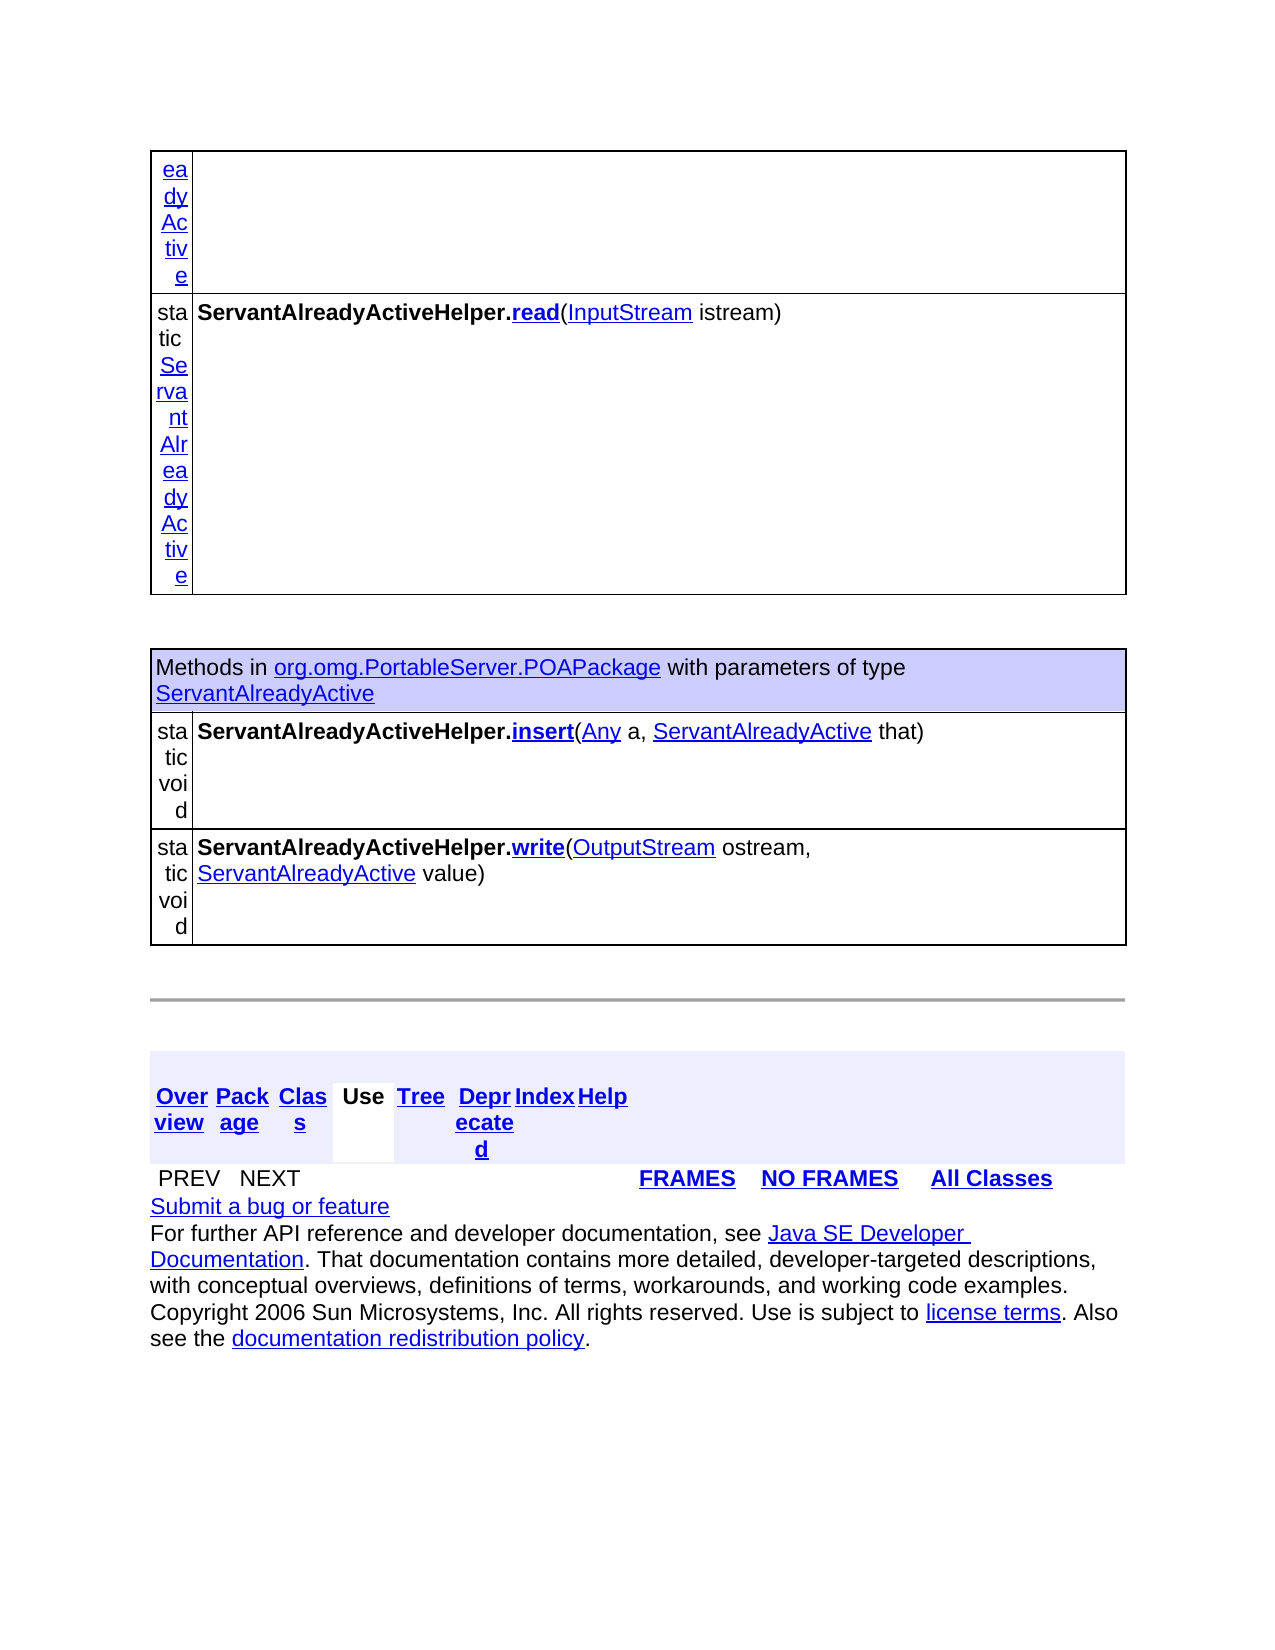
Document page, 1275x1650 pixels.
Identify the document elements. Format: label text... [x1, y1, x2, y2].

table_cell PREV NEXT [150, 1164, 637, 1193]
text For further API reference and developer documentation, see Java SE Developer Documentation. That documentation contains more detailed, developer-targeted descriptions, with conceptual overviews, definitions of terms, workarounds, and working code examples. [150, 1219, 1125, 1298]
table_cell ServantAlreadyActiveHelper.read(InputStream istream) [193, 294, 1125, 593]
table_cell ServantAlreadyActiveHelper.insert(Any a, ServantAlreadyActive that) [193, 713, 1125, 828]
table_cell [152, 152, 192, 293]
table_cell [193, 152, 1125, 293]
table_header [150, 1051, 1125, 1164]
text Copyright 2006 Sun Microsystems, Inc. All rights reserved. Use is subject to license terms. Also see the documentation redistribution policy. [150, 1298, 1125, 1351]
table_cell static void [152, 713, 192, 828]
table_header Methods in org.omg.PortableServer.POAPackage with parameters of type ServantAlreadyActive [152, 650, 1125, 711]
table_cell static void [152, 830, 192, 944]
table_cell FRAMES NO FRAMES All Classes [638, 1164, 1125, 1193]
table_cell ServantAlreadyActiveHelper.write(OutputStream ostream, ServantAlreadyActive value) [193, 830, 1125, 944]
text Submit a bug or feature [150, 1193, 1125, 1219]
table_cell static ServantAlreadyActive [152, 294, 192, 593]
